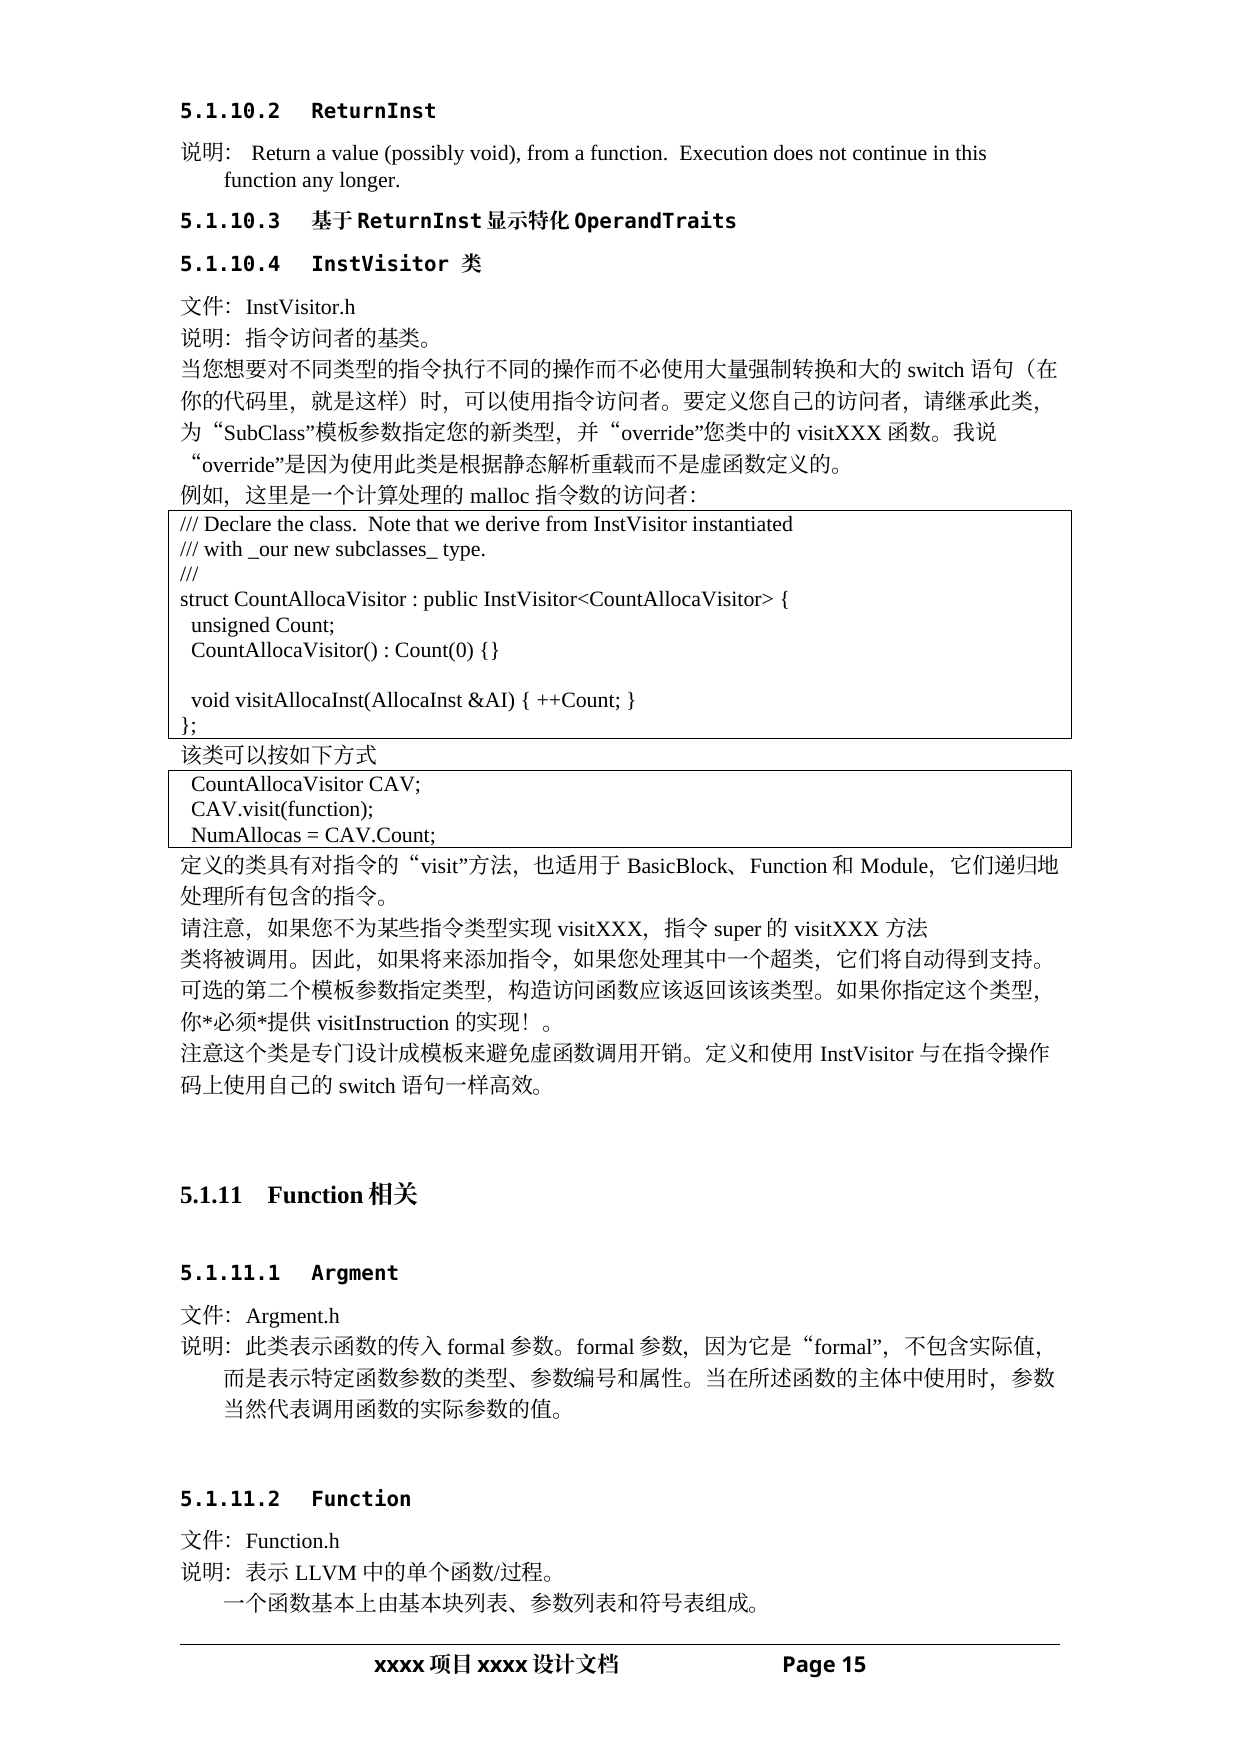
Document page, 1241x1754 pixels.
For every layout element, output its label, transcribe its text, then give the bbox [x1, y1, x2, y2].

text 例如，这里是一个计算处理的 malloc 指令数的访问者： [180, 478, 1060, 510]
subtitle ReturnInst [180, 99, 1060, 123]
subtitle Function [180, 1487, 1060, 1511]
subtitle Function相关 [180, 1175, 1060, 1211]
text 说明：此类表示函数的传入formal 参数。formal参数，因为它是“formal”，不包含实际值，而是表示特定函数参数的类型、参数编号和属性。当在所述函数的主体中使用时，参数当然代表调用函数的实际参数的值。 [180, 1329, 1060, 1424]
text 可选的第二个模板参数指定类型，构造访问函数应该返回该该类型。如果你指定这个类型，你*必须*提供 visitInstruction 的实现！。 [180, 974, 1060, 1037]
text 说明：表示 LLVM 中的单个函数/过程。 [180, 1555, 1060, 1586]
text 注意这个类是专门设计成模板来避免虚函数调用开销。定义和使用 InstVisitor 与在指令操作码上使用自己的 switch 语句一样高效。 [180, 1037, 1060, 1099]
text 说明：指令访问者的基类。 [180, 321, 1060, 352]
text 当您想要对不同类型的指令执行不同的操作而不必使用大量强制转换和大的 switch 语句（在你的代码里，就是这样）时，可以使用指令访问者。要定义您自己的访问者，请继承此类，为“SubClass”模板参数指定您的新类型，并“override”您类中的 visitXXX 函数。我说“override”是因为使用此类是根据静态解析重载而不是虚函数定义的。 [180, 352, 1060, 478]
table_header CountAllocaVisitor CAV; CAV.visit(function); NumAllocas = CAV.Count; [169, 771, 1071, 847]
subtitle 基于ReturnInst显示特化OperandTraits [180, 205, 1060, 235]
text 请注意，如果您不为某些指令类型实现 visitXXX，指令 super 的 visitXXX 方法 [180, 911, 1060, 942]
text 文件：Argment.h [180, 1298, 1060, 1329]
text 定义的类具有对指令的“visit”方法，也适用于 BasicBlock、Function 和 Module，它们递归地处理所有包含的指令。 [180, 848, 1060, 911]
text 说明： Return a value (possibly void), from a function. Execution does not continue in this function any longer. [180, 136, 1060, 192]
text 该类可以按如下方式 [180, 739, 1060, 770]
subtitle Argment [180, 1261, 1060, 1285]
text 类将被调用。因此，如果将来添加指令，如果您处理其中一个超类，它们将自动得到支持。 [180, 942, 1060, 974]
table_header /// Declare the class. Note that we derive from InstVisitor instantiated /// with _our new subclasses_ type. /// struct CountAllocaVisitor : public InstVisitor<CountAllocaVisitor> { unsigned Count; CountAllocaVisitor() : Count(0) {} void visitAllocaInst(AllocaInst &AI) { ++Count; } }; [169, 511, 1071, 738]
text 一个函数基本上由基本块列表、参数列表和符号表组成。 [224, 1586, 1060, 1618]
text 文件：Function.h [180, 1523, 1060, 1555]
subtitle InstVisitor 类 [180, 247, 1060, 277]
text 文件：InstVisitor.h [180, 289, 1060, 321]
